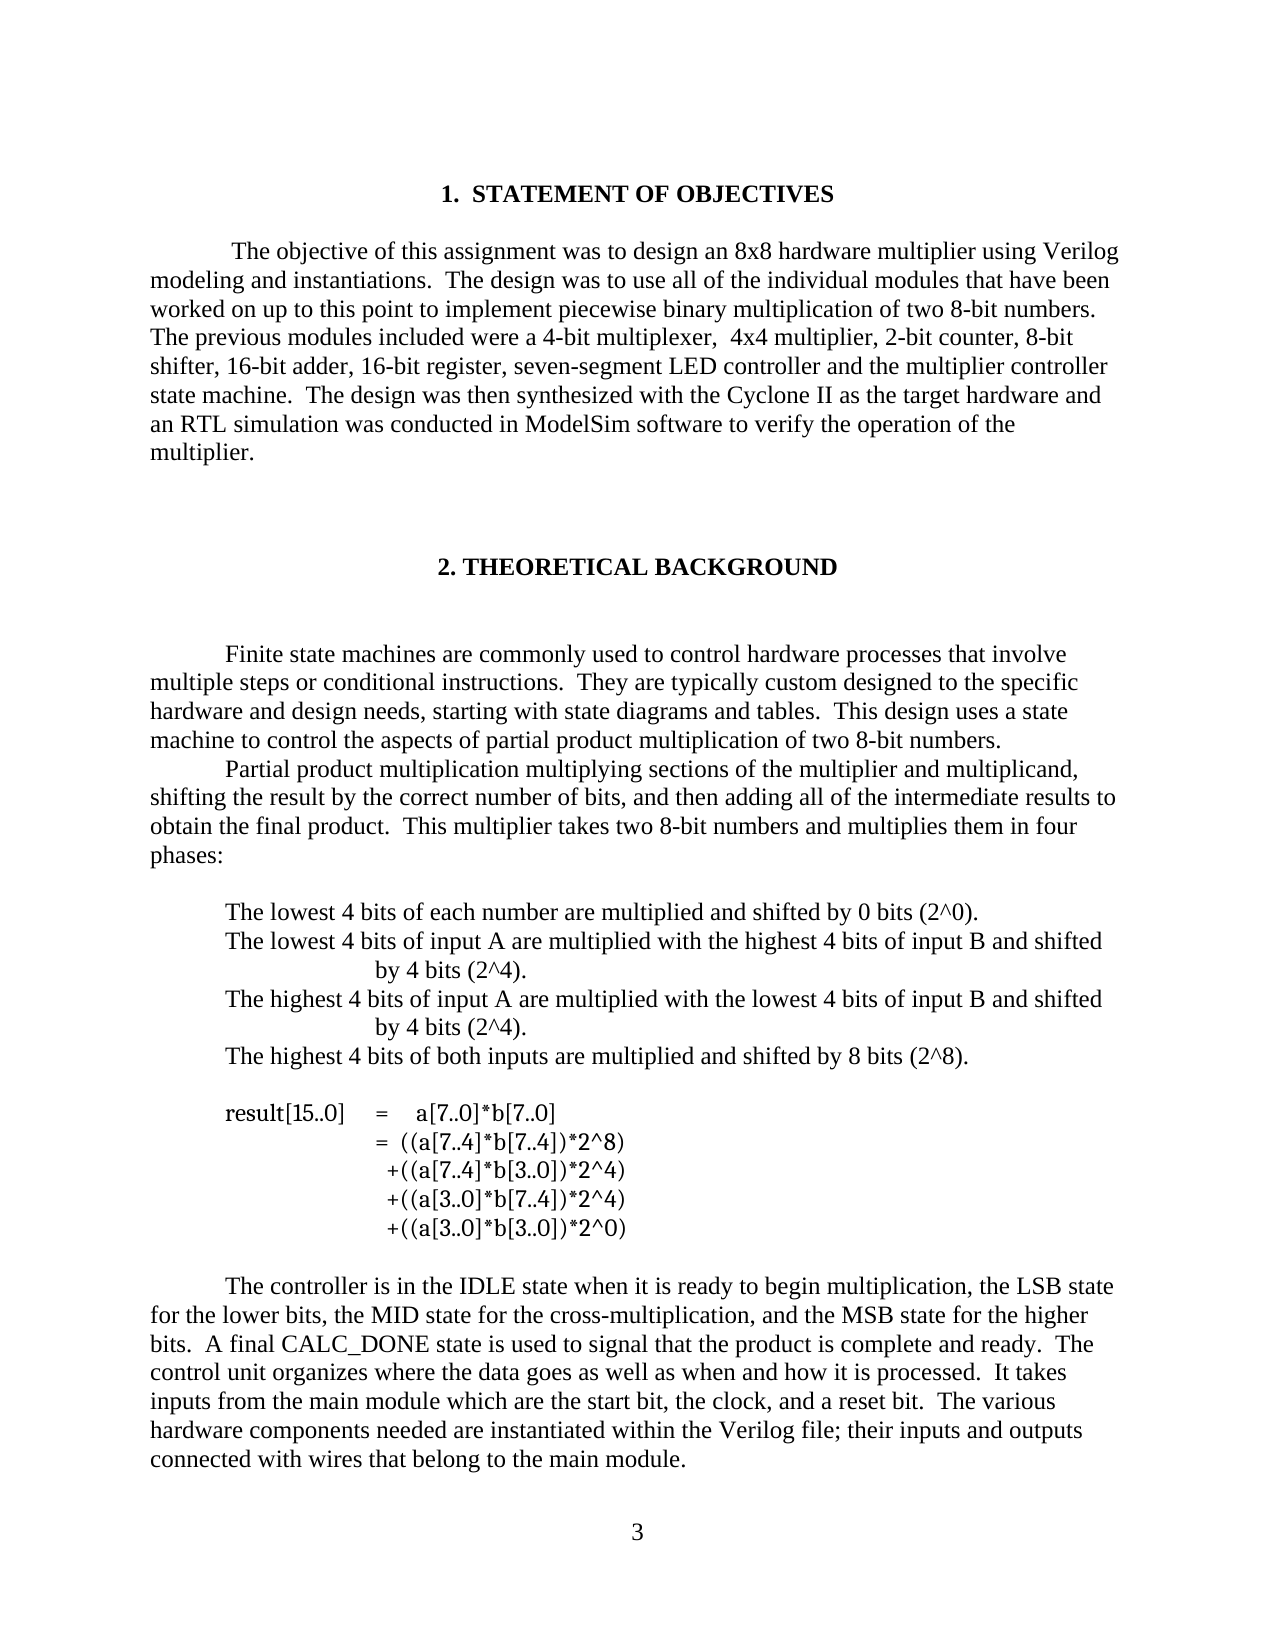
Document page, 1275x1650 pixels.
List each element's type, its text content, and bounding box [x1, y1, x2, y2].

text The highest 4 bits of input A are multiplied with the lowest 4 bits of input B and shifted by 4 bits (2^4). [150, 984, 1125, 1041]
text Finite state machines are commonly used to control hardware processes that involve multiple steps or conditional instructions. They are typically custom designed to the specific hardware and design needs, starting with state diagrams and tables. This design uses a state machine to control the aspects of partial product multiplication of two 8-bit numbers. [150, 639, 1125, 754]
text result[15..0] = a[7..0]*b[7..0] [150, 1099, 1125, 1127]
text +((a[3..0]*b[3..0])*2^0) [150, 1214, 1125, 1242]
text 2. THEORETICAL BACKGROUND [150, 552, 1125, 581]
text 1. STATEMENT OF OBJECTIVES [150, 179, 1125, 207]
text = ((a[7..4]*b[7..4])*2^8) [150, 1127, 1125, 1156]
text +((a[3..0]*b[7..4])*2^4) [150, 1185, 1125, 1214]
text The highest 4 bits of both inputs are multiplied and shifted by 8 bits (2^8). [150, 1041, 1125, 1070]
text The lowest 4 bits of each number are multiplied and shifted by 0 bits (2^0). [150, 897, 1125, 926]
text Partial product multiplication multiplying sections of the multiplier and multiplicand, shifting the result by the correct number of bits, and then adding all of the intermediate results to obtain the final product. This multiplier takes two 8-bit numbers and multiplies them in four phases: [150, 754, 1125, 869]
text The objective of this assignment was to design an 8x8 hardware multiplier using Verilog modeling and instantiations. The design was to use all of the individual modules that have been worked on up to this point to implement piecewise binary multiplication of two 8-bit numbers. The previous modules included were a 4-bit multiplexer, 4x4 multiplier, 2-bit counter, 8-bit shifter, 16-bit adder, 16-bit register, seven-segment LED controller and the multiplier controller state machine. The design was then synthesized with the Cyclone II as the target hardware and an RTL simulation was conducted in ModelSim software to verify the operation of the multiplier. [150, 236, 1125, 466]
text +((a[7..4]*b[3..0])*2^4) [150, 1156, 1125, 1185]
text The lowest 4 bits of input A are multiplied with the highest 4 bits of input B and shifted by 4 bits (2^4). [150, 926, 1125, 984]
text The controller is in the IDLE state when it is ready to begin multiplication, the LSB state for the lower bits, the MID state for the cross-multiplication, and the MSB state for the higher bits. A final CALC_DONE state is used to signal that the product is complete and ready. The control unit organizes where the data goes as well as when and how it is processed. It takes inputs from the main module which are the start bit, the clock, and a reset bit. The various hardware components needed are instantiated within the Verilog file; their inputs and outputs connected with wires that belong to the main module. [150, 1271, 1125, 1472]
